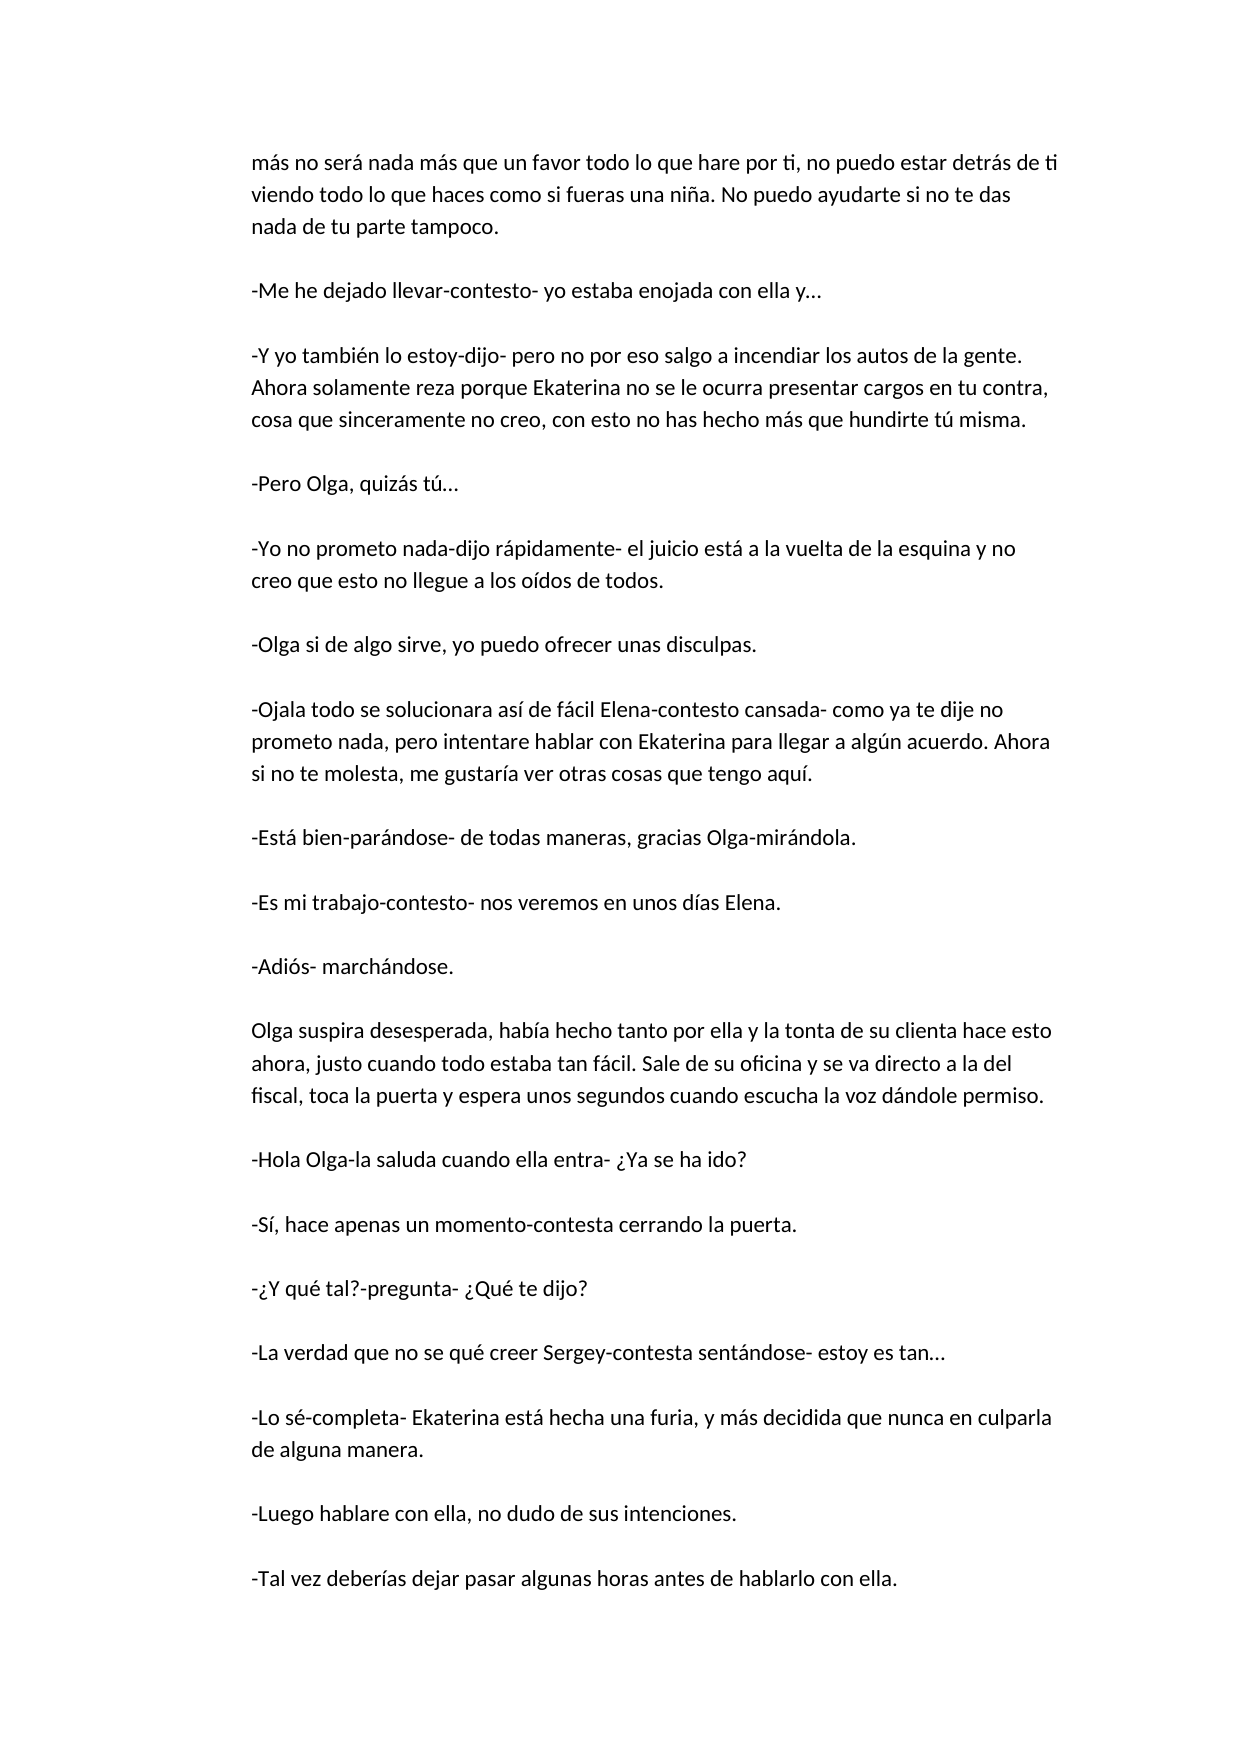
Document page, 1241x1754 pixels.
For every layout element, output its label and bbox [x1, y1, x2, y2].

text [177, 148, 1063, 1592]
